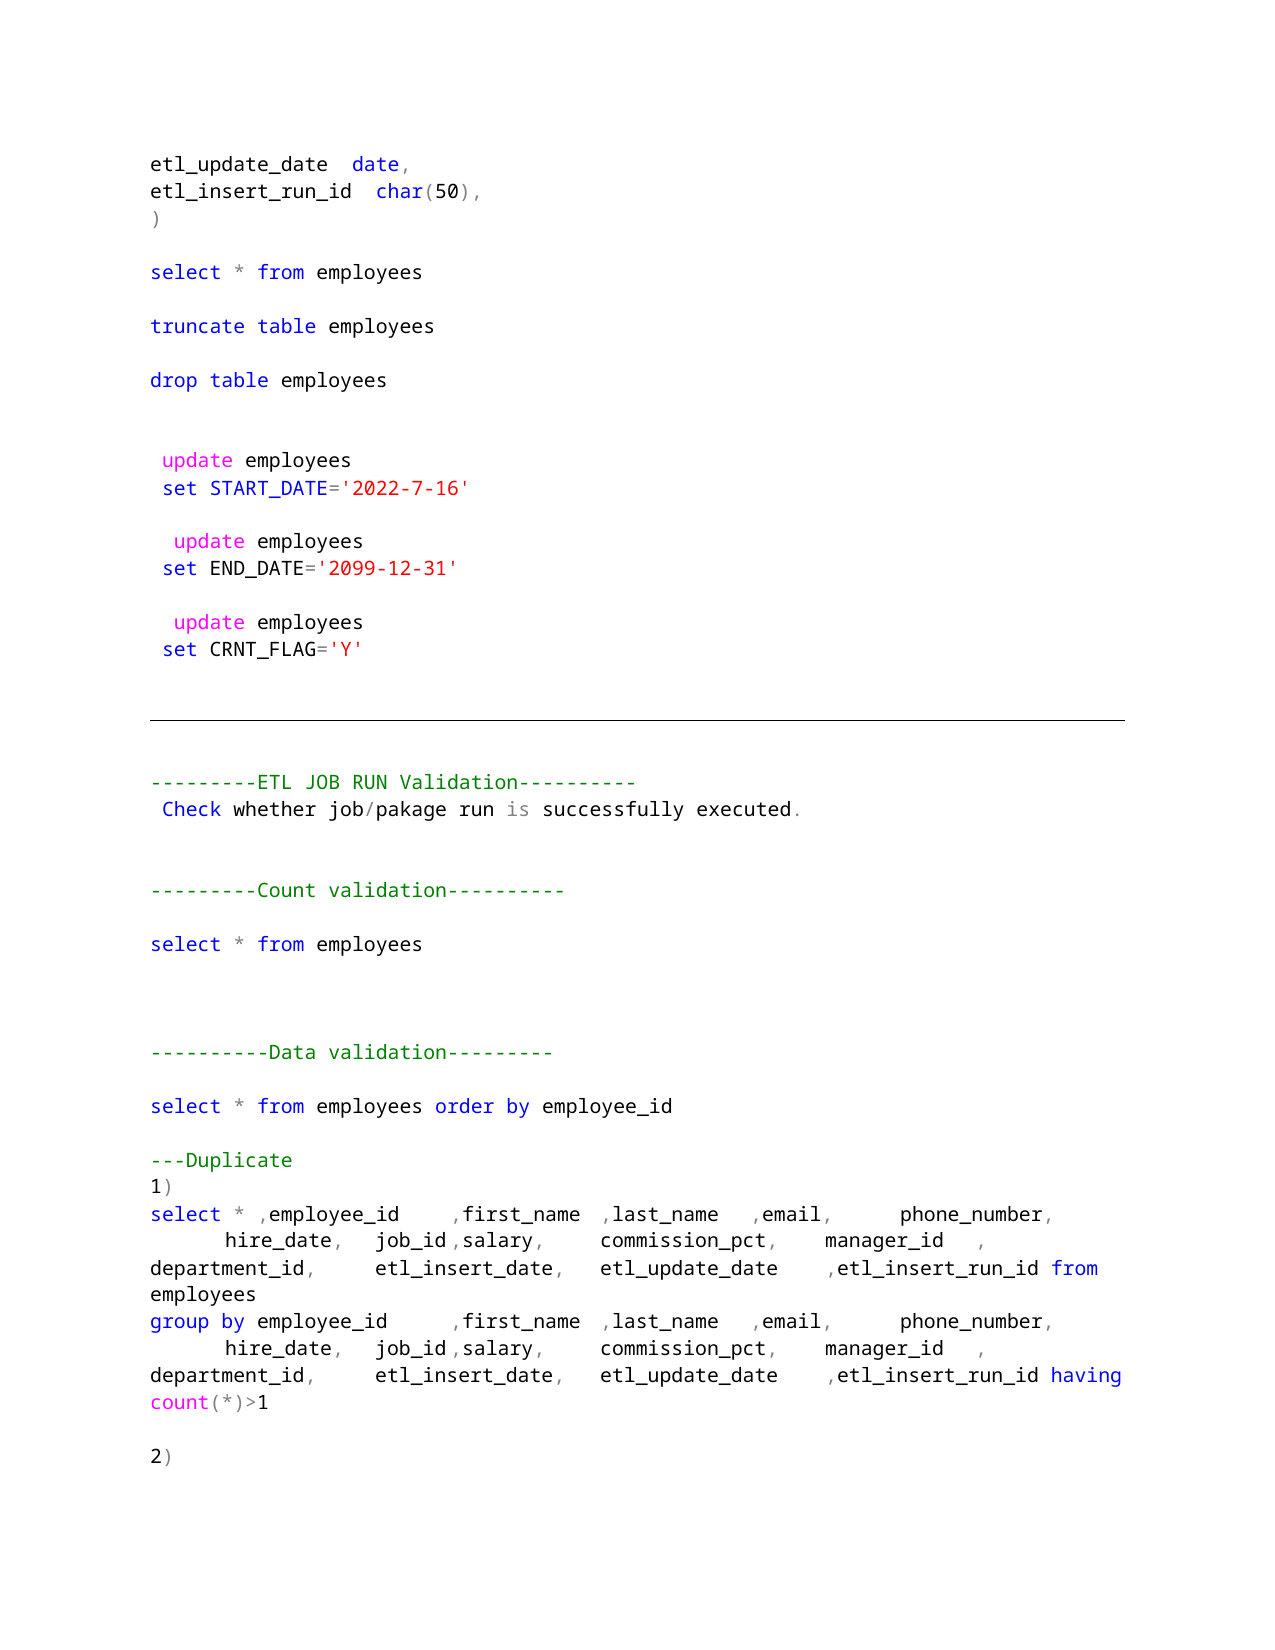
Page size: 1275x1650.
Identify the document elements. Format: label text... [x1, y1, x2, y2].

text etl_update_date date, [150, 150, 1125, 177]
text department_id, etl_insert_date, etl_update_date ,etl_insert_run_id from employees [150, 1254, 1125, 1308]
text select * from employees [150, 930, 1125, 957]
text set END_DATE='2099-12-31' [150, 555, 1125, 582]
text 1) [150, 1173, 1125, 1200]
text 2) [150, 1443, 1125, 1469]
text ---Duplicate [150, 1146, 1125, 1173]
text ---------Count validation---------- [150, 876, 1125, 903]
text etl_insert_run_id char(50), [150, 177, 1125, 204]
text select * from employees [150, 258, 1125, 285]
text truncate table employees [150, 312, 1125, 339]
text ---------ETL JOB RUN Validation---------- [150, 768, 1125, 795]
text select * from employees order by employee_id [150, 1092, 1125, 1119]
text set CRNT_FLAG='Y' [150, 636, 1125, 663]
text group by employee_id ,first_name ,last_name ,email, phone_number, hire_date, job_id ,salary, commission_pct, manager_id , [150, 1308, 1125, 1362]
text select * ,employee_id ,first_name ,last_name ,email, phone_number, hire_date, job_id ,salary, commission_pct, manager_id , [150, 1200, 1125, 1254]
text update employees [150, 447, 1125, 474]
text update employees [150, 528, 1125, 555]
text ----------Data validation--------- [150, 1038, 1125, 1065]
text drop table employees [150, 366, 1125, 393]
text ) [150, 204, 1125, 231]
text update employees [150, 609, 1125, 636]
text set START_DATE='2022-7-16' [150, 474, 1125, 501]
text Check whether job/pakage run is successfully executed. [150, 795, 1125, 822]
text department_id, etl_insert_date, etl_update_date ,etl_insert_run_id having count(*)>1 [150, 1362, 1125, 1416]
